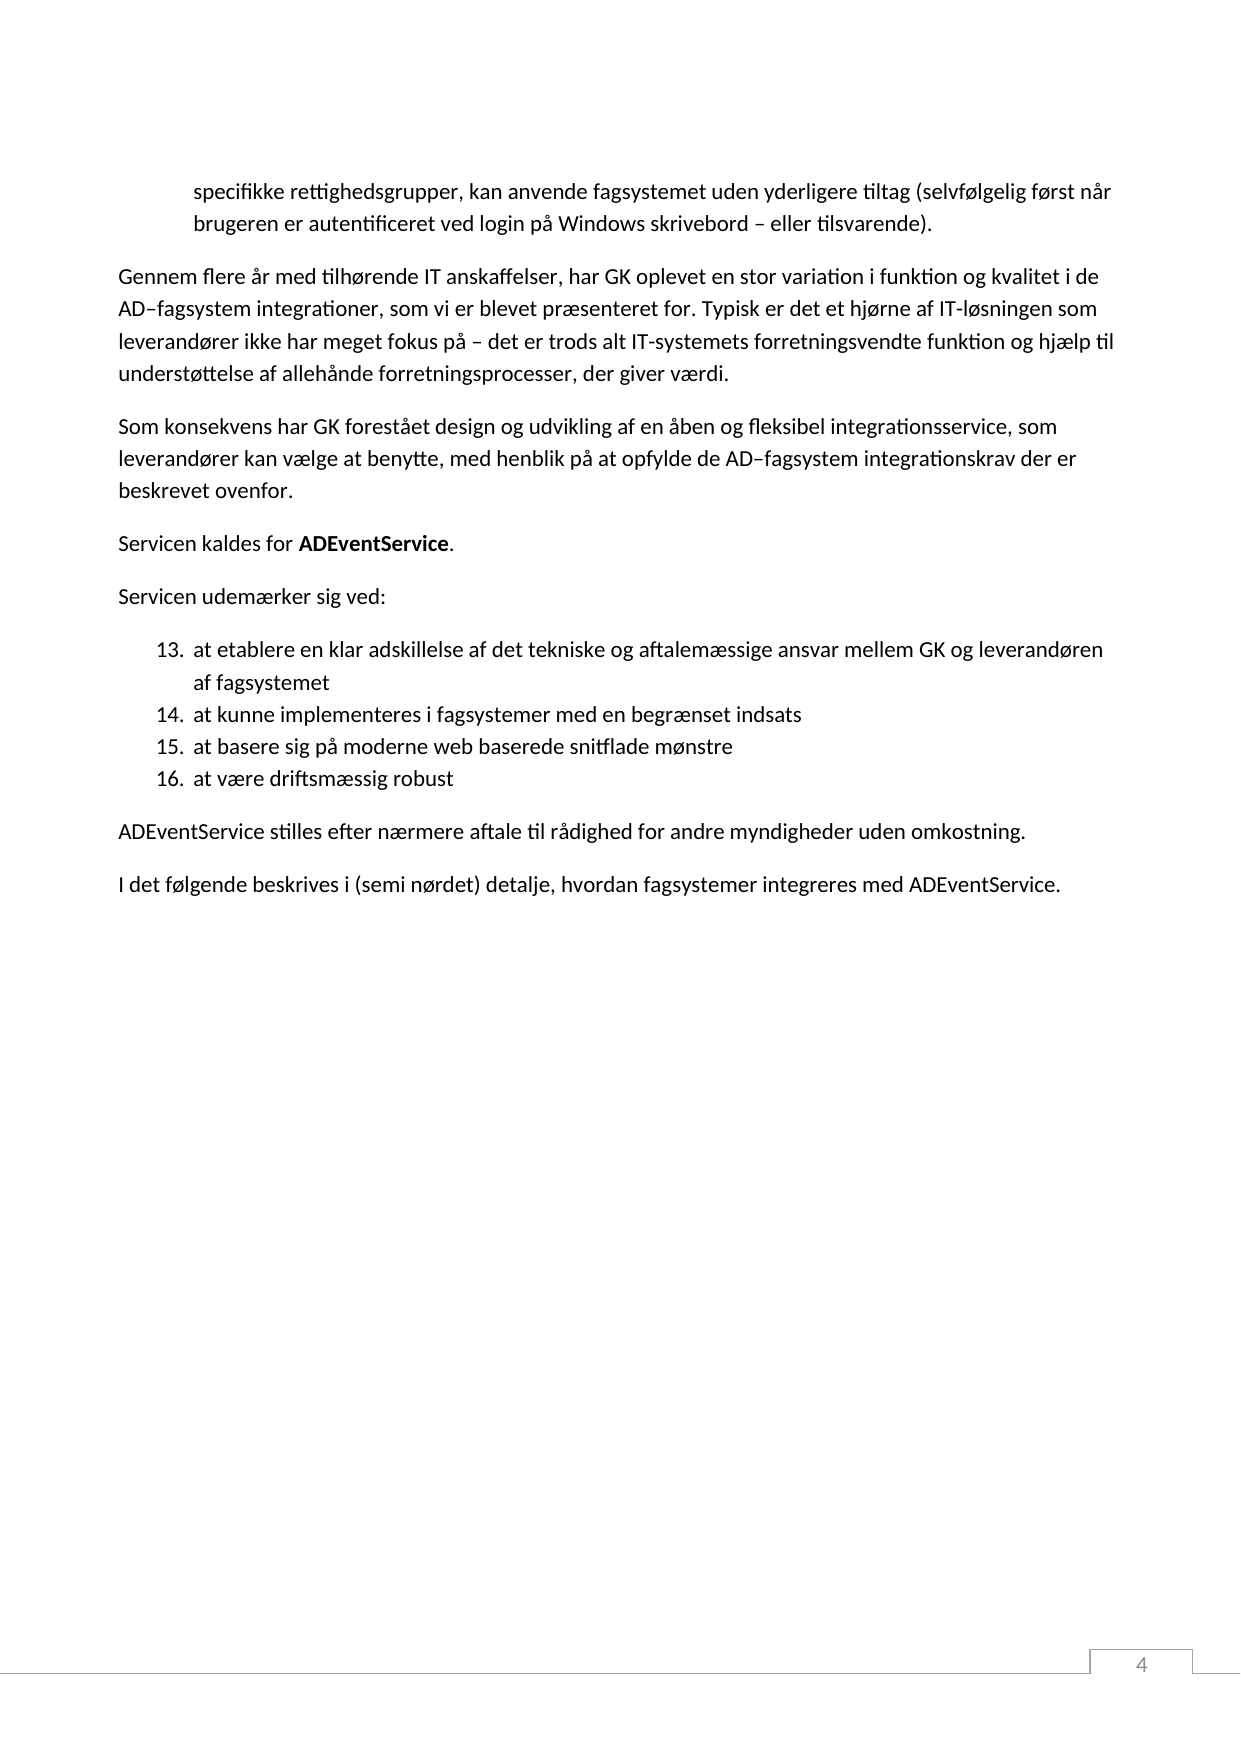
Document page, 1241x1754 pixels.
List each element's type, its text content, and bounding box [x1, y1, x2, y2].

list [156, 177, 1122, 237]
text Servicen kaldes for ADEventService. [118, 529, 1122, 557]
text ADEventService stilles efter nærmere aftale til rådighed for andre myndigheder uden omkostning. [118, 817, 1122, 845]
list at etablere en klar adskillelse af det tekniske og aftalemæssige ansvar mellem GK og leverandøren af fagsystemet [156, 635, 1122, 696]
text I det følgende beskrives i (semi nørdet) detalje, hvordan fagsystemer integreres med ADEventService. [118, 870, 1122, 898]
list at være driftsmæssig robust [156, 764, 1122, 792]
text Gennem flere år med tilhørende IT anskaffelser, har GK oplevet en stor variation i funktion og kvalitet i de AD–fagsystem integrationer, som vi er blevet præsenteret for. Typisk er det et hjørne af IT-løsningen som leverandører ikke har meget fokus på – det er trods alt IT-systemets forretningsvendte funktion og hjælp til understøttelse af allehånde forretningsprocesser, der giver værdi. [118, 262, 1122, 387]
list at kunne implementeres i fagsystemer med en begrænset indsats [156, 700, 1122, 728]
list at basere sig på moderne web baserede snitflade mønstre [156, 732, 1122, 760]
text Som konsekvens har GK forestået design og udvikling af en åben og fleksibel integrationsservice, som leverandører kan vælge at benytte, med henblik på at opfylde de AD–fagsystem integrationskrav der er beskrevet ovenfor. [118, 412, 1122, 504]
text Servicen udemærker sig ved: [118, 582, 1122, 610]
